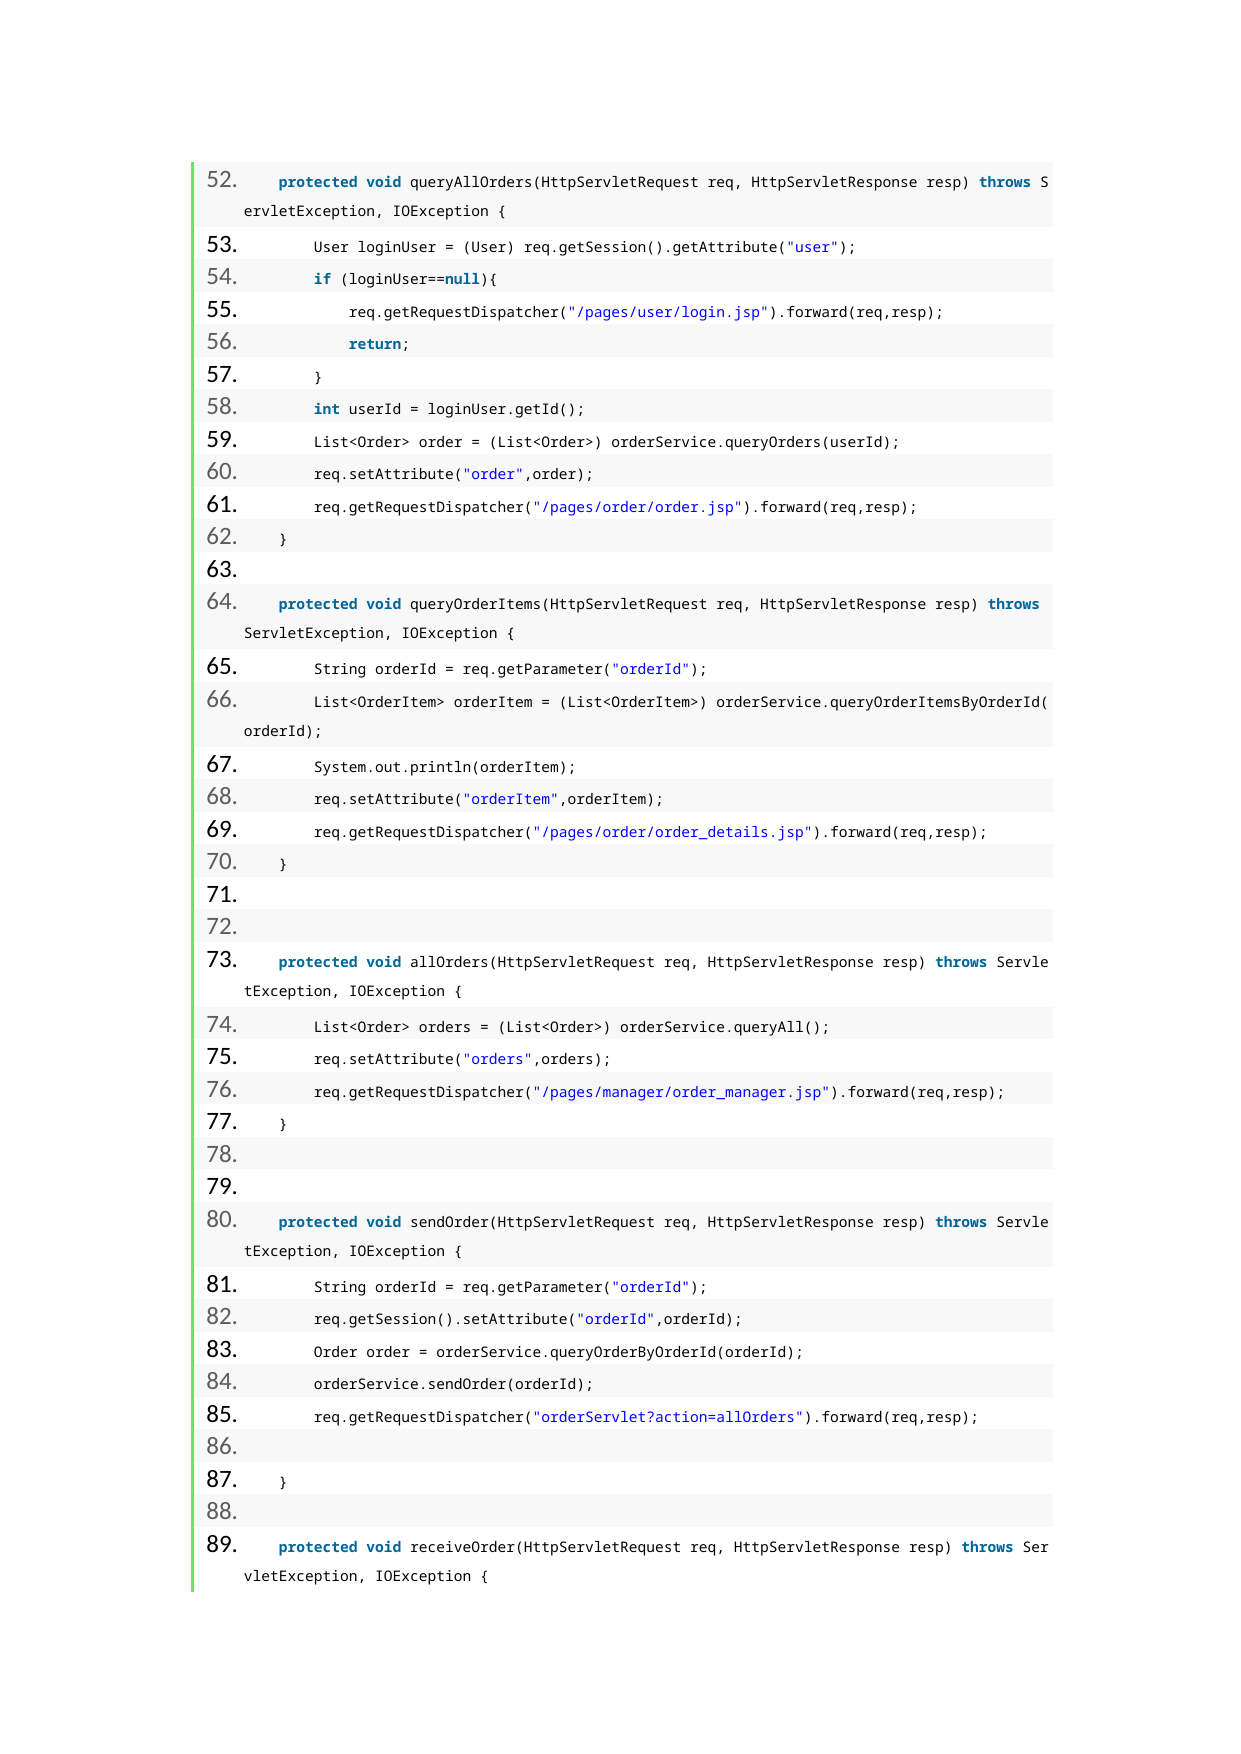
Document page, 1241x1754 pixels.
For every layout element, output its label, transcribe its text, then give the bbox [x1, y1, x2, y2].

list req.setAttribute("orders",orders); [194, 1039, 1053, 1072]
list req.getSession().setAttribute("orderId",orderId); [194, 1299, 1053, 1332]
list List<Order> orders = (List<Order>) orderService.queryAll(); [194, 1007, 1053, 1039]
list Order order = orderService.queryOrderByOrderId(orderId); [194, 1332, 1053, 1364]
list req.setAttribute("orderItem",orderItem); [194, 779, 1053, 812]
list protected void queryOrderItems(HttpServletRequest req, HttpServletResponse resp) throws ServletException, IOException { [194, 584, 1053, 649]
list List<Order> order = (List<Order>) orderService.queryOrders(userId); [194, 422, 1053, 454]
list req.getRequestDispatcher("/pages/order/order_details.jsp").forward(req,resp); [194, 812, 1053, 844]
list } [194, 519, 1053, 552]
list protected void allOrders(HttpServletRequest req, HttpServletResponse resp) throws ServletException, IOException { [194, 942, 1053, 1007]
list } [194, 1104, 1053, 1137]
list String orderId = req.getParameter("orderId"); [194, 1267, 1053, 1299]
list req.getRequestDispatcher("/pages/order/order.jsp").forward(req,resp); [194, 487, 1053, 519]
list protected void queryAllOrders(HttpServletRequest req, HttpServletResponse resp) throws ServletException, IOException { [194, 162, 1053, 227]
list } [194, 844, 1053, 877]
list req.setAttribute("order",order); [194, 454, 1053, 487]
list List<OrderItem> orderItem = (List<OrderItem>) orderService.queryOrderItemsByOrderId(orderId); [194, 682, 1053, 747]
list req.getRequestDispatcher("orderServlet?action=allOrders").forward(req,resp); [194, 1397, 1053, 1429]
list int userId = loginUser.getId(); [194, 389, 1053, 422]
list req.getRequestDispatcher("/pages/manager/order_manager.jsp").forward(req,resp); [194, 1072, 1053, 1104]
list req.getRequestDispatcher("/pages/user/login.jsp").forward(req,resp); [194, 292, 1053, 324]
list } [194, 1462, 1053, 1494]
list } [194, 357, 1053, 389]
list orderService.sendOrder(orderId); [194, 1364, 1053, 1397]
list System.out.println(orderItem); [194, 747, 1053, 779]
list if (loginUser==null){ [194, 259, 1053, 292]
list protected void sendOrder(HttpServletRequest req, HttpServletResponse resp) throws ServletException, IOException { [194, 1202, 1053, 1267]
list User loginUser = (User) req.getSession().getAttribute("user"); [194, 227, 1053, 259]
list return; [194, 324, 1053, 357]
list String orderId = req.getParameter("orderId"); [194, 649, 1053, 682]
list protected void receiveOrder(HttpServletRequest req, HttpServletResponse resp) throws ServletException, IOException { [194, 1527, 1053, 1592]
